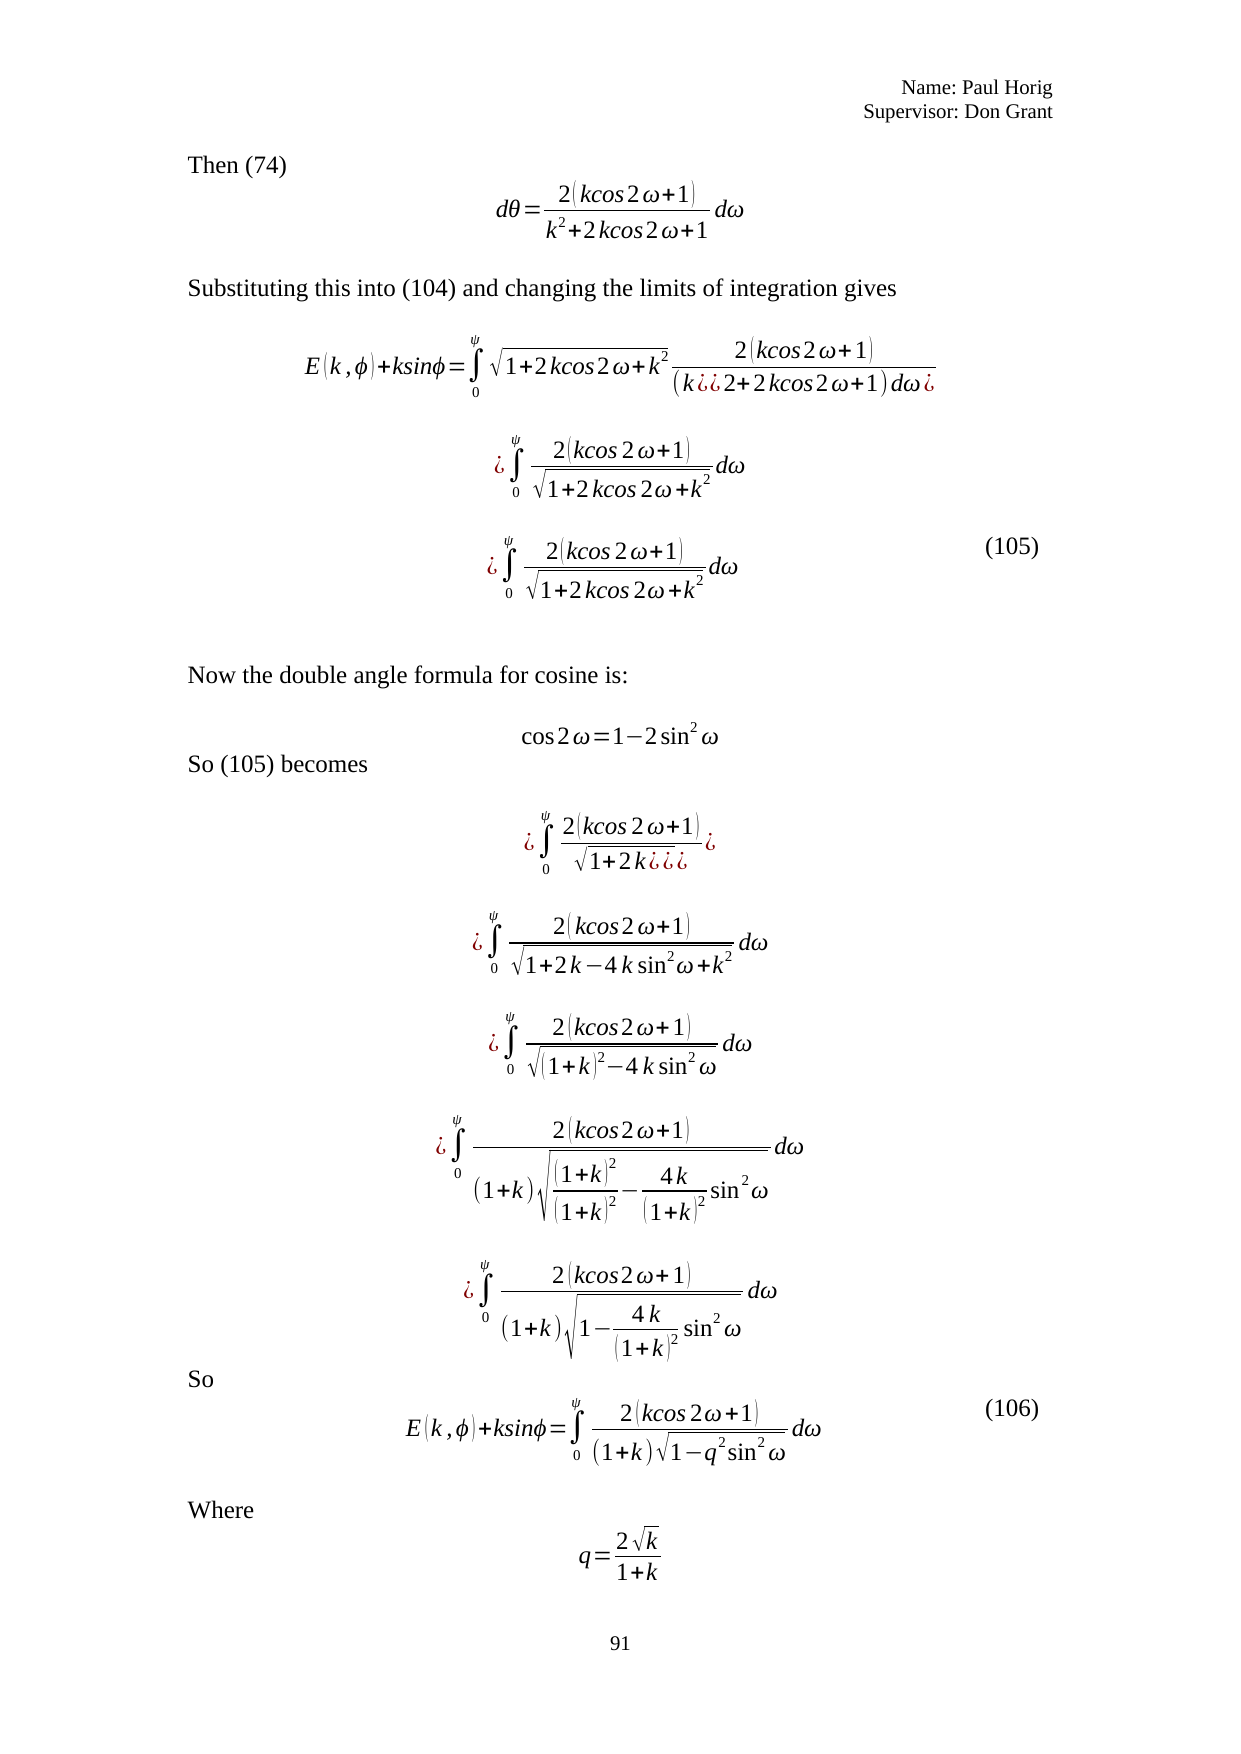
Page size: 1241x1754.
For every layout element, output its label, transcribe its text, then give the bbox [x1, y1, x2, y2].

text Where [187, 1496, 1053, 1524]
text Substituting this into (104) and changing the limits of integration gives [187, 273, 1053, 302]
text So [187, 1364, 1053, 1393]
text So (105) becomes [187, 749, 1053, 778]
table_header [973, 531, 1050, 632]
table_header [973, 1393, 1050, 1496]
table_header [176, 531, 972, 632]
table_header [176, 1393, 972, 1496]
text Then (74) [187, 150, 1053, 179]
text Now the double angle formula for cosine is: [187, 661, 1053, 689]
